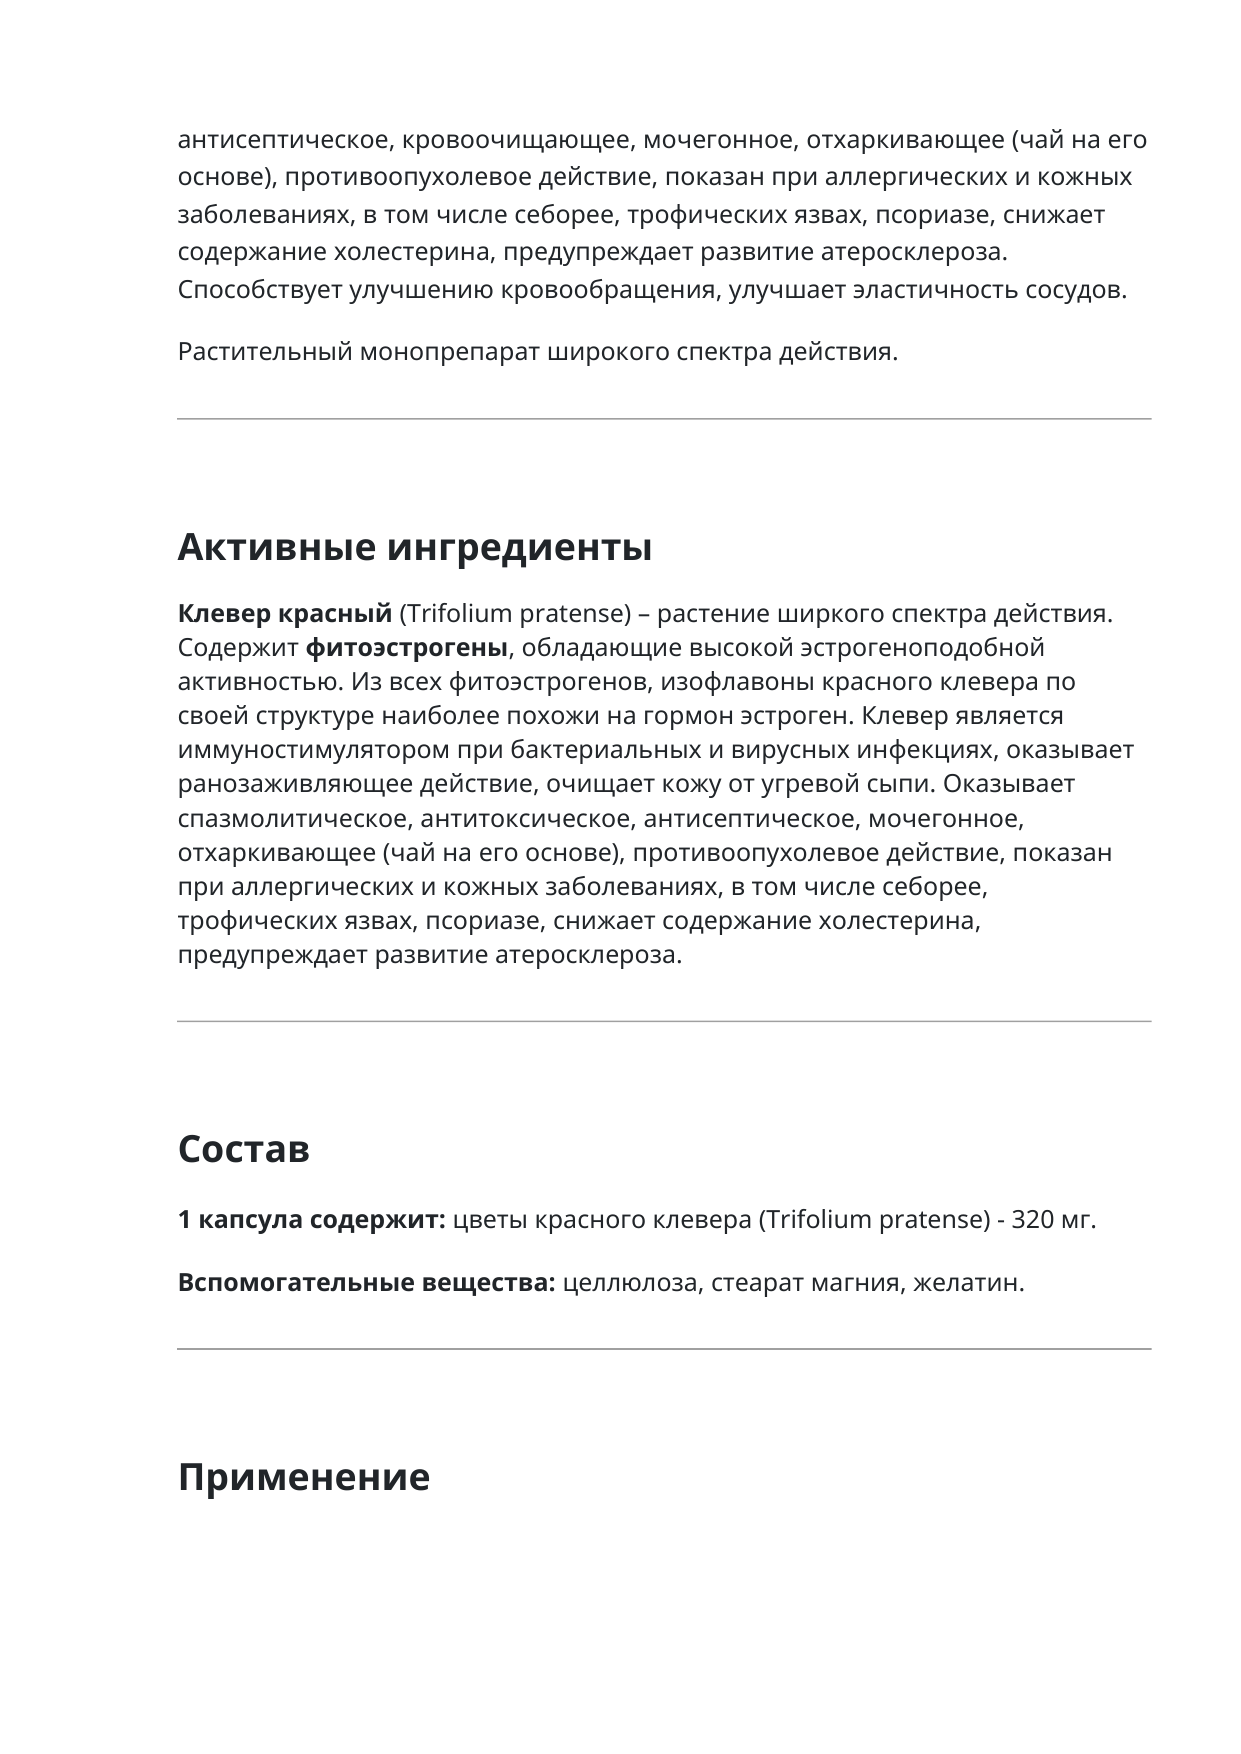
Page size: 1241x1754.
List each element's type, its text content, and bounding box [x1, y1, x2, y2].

text Состав [177, 1122, 1152, 1173]
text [177, 118, 1152, 306]
text Применение [177, 1450, 1152, 1501]
text Растительный монопрепарат широкого спектра действия. [177, 331, 1152, 368]
text Вспомогательные вещества: целлюлоза, стеарат магния, желатин. [177, 1261, 1152, 1298]
text 1 капсула содержит: цветы красного клевера (Trifolium рratense) - 320 мг. [177, 1198, 1152, 1236]
text Активные ингредиенты [177, 520, 1152, 571]
text Клевер красный (Trifolium pratense) – растение ширкого спектра действия. Содержит фитоэстрогены, обладающие высокой эстрогеноподобной активностью. Из всех фитоэстрогенов, изофлавоны красного клевера по своей структуре наиболее похожи на гормон эстроген. Клевер является иммуностимулятором при бактериальных и вирусных инфекциях, оказывает ранозаживляющее действие, очищает кожу от угревой сыпи. Оказывает спазмолитическое, антитоксическое, антисептическое, мочегонное, отхаркивающее (чай на его основе), противоопухолевое действие, показан при аллергических и кожных заболеваниях, в том числе себорее, трофических язвах, псориазе, снижает содержание холестерина, предупреждает развитие атеросклероза. [177, 596, 1152, 971]
